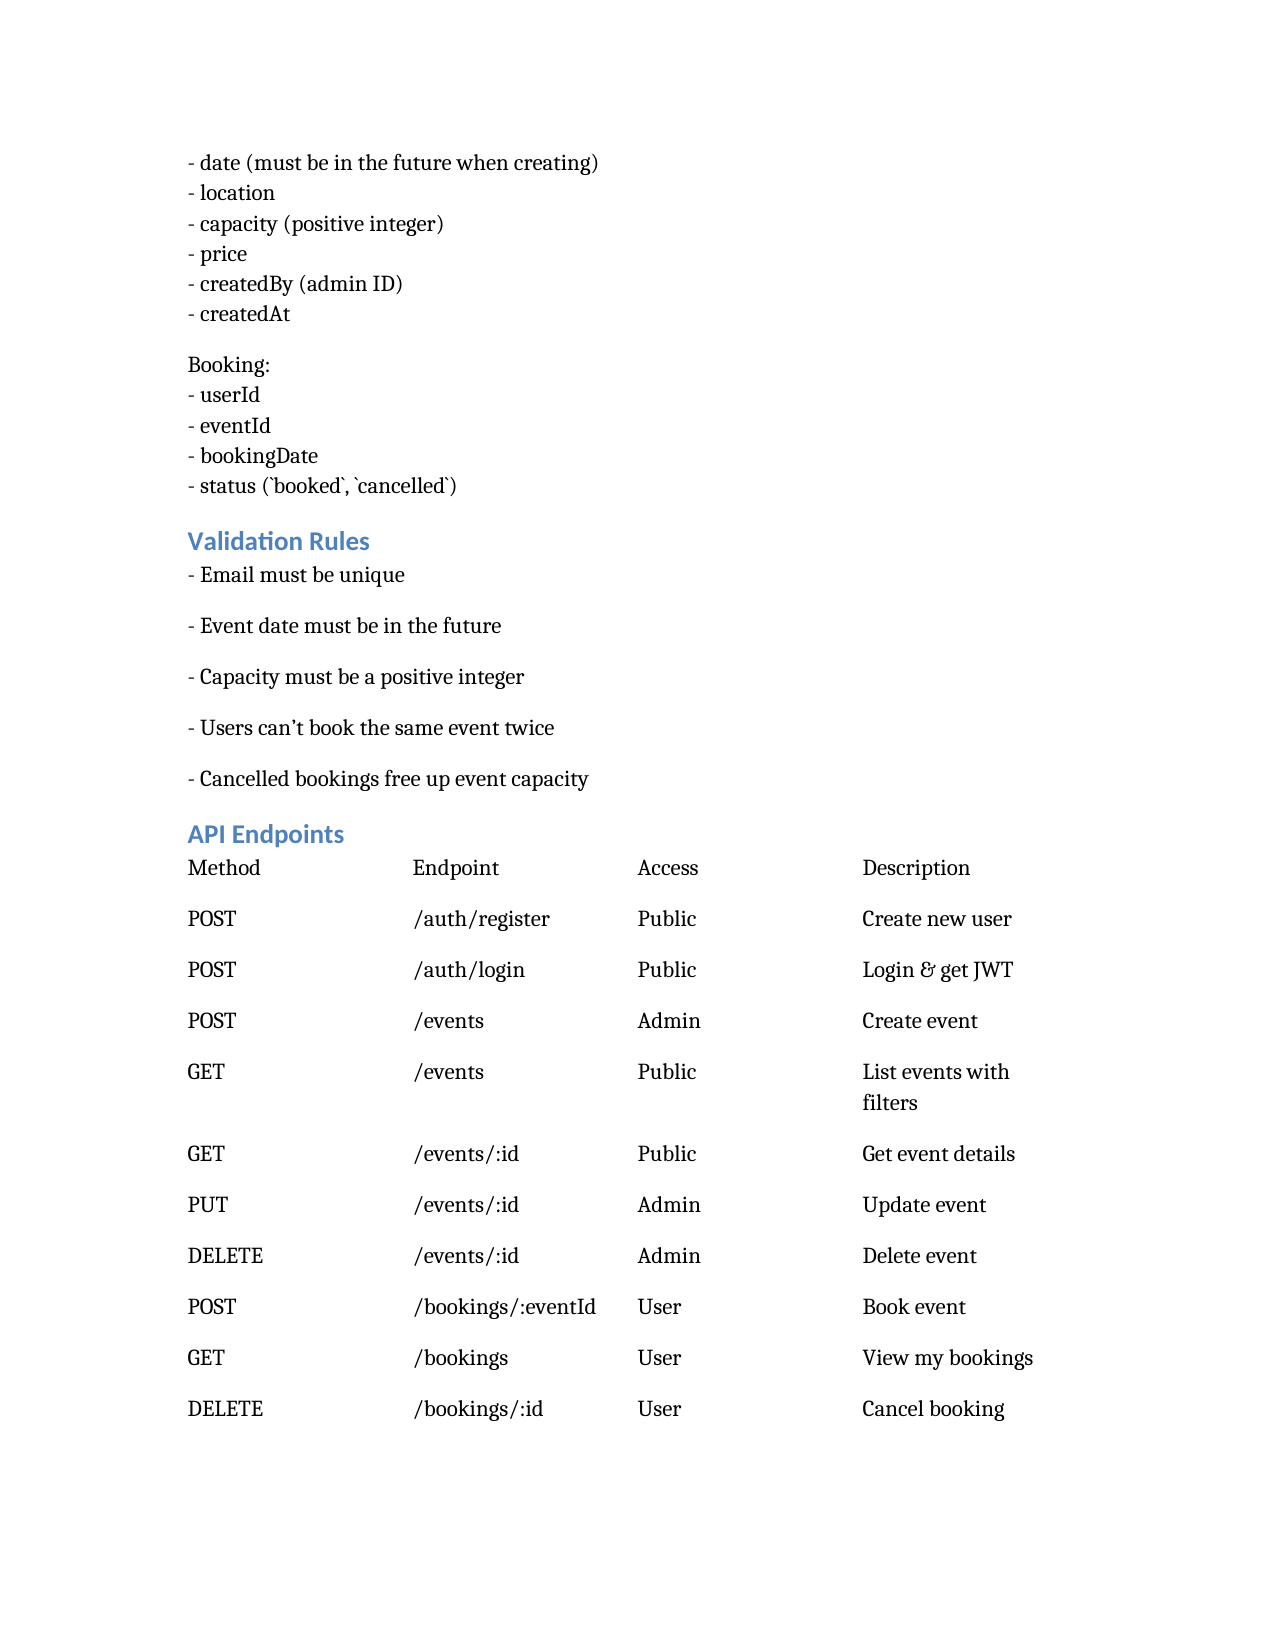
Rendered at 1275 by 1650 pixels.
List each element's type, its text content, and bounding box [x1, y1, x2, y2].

table_cell Public [626, 957, 851, 1008]
table_cell POST [176, 1294, 401, 1344]
table_cell GET [176, 1345, 401, 1396]
table_header Endpoint [401, 855, 626, 906]
table_cell /events/:id [401, 1140, 626, 1191]
table_cell /bookings [401, 1345, 626, 1396]
table_header Access [626, 855, 851, 906]
text - Cancelled bookings free up event capacity [187, 766, 1087, 792]
table_cell View my bookings [851, 1345, 1076, 1396]
table_cell Admin [626, 1243, 851, 1293]
table_cell /events/:id [401, 1243, 626, 1293]
table_cell Create new user [851, 906, 1076, 957]
table_cell /bookings/:id [401, 1396, 626, 1447]
table_cell DELETE [176, 1396, 401, 1447]
table_cell POST [176, 957, 401, 1008]
table_header Description [851, 855, 1076, 906]
table_cell Update event [851, 1191, 1076, 1242]
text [187, 150, 1087, 327]
subtitle API Endpoints [187, 817, 1087, 850]
table_cell Login & get JWT [851, 957, 1076, 1008]
text - Event date must be in the future [187, 613, 1087, 639]
table_cell Book event [851, 1294, 1076, 1344]
table_cell PUT [176, 1191, 401, 1242]
table_cell Get event details [851, 1140, 1076, 1191]
table_cell User [626, 1396, 851, 1447]
text Booking: - userId - eventId - bookingDate - status (`booked`, `cancelled`) [187, 352, 1087, 499]
table_cell DELETE [176, 1243, 401, 1293]
table_cell Public [626, 906, 851, 957]
table_cell Delete event [851, 1243, 1076, 1293]
table_cell Create event [851, 1008, 1076, 1059]
table_cell /events [401, 1059, 626, 1140]
table_cell /bookings/:eventId [401, 1294, 626, 1344]
text - Capacity must be a positive integer [187, 664, 1087, 690]
table_cell Admin [626, 1008, 851, 1059]
table_cell List events with filters [851, 1059, 1076, 1140]
table_cell User [626, 1345, 851, 1396]
table_cell /auth/login [401, 957, 626, 1008]
text - Email must be unique [187, 562, 1087, 588]
subtitle Validation Rules [187, 524, 1087, 557]
table_header Method [176, 855, 401, 906]
table_cell User [626, 1294, 851, 1344]
table_cell POST [176, 1008, 401, 1059]
table_cell Admin [626, 1191, 851, 1242]
table_cell /events [401, 1008, 626, 1059]
table_cell POST [176, 906, 401, 957]
table_cell /events/:id [401, 1191, 626, 1242]
table_cell Public [626, 1140, 851, 1191]
text - Users can’t book the same event twice [187, 715, 1087, 741]
table_cell GET [176, 1140, 401, 1191]
table_cell Cancel booking [851, 1396, 1076, 1447]
table_cell /auth/register [401, 906, 626, 957]
table_cell GET [176, 1059, 401, 1140]
table_cell Public [626, 1059, 851, 1140]
